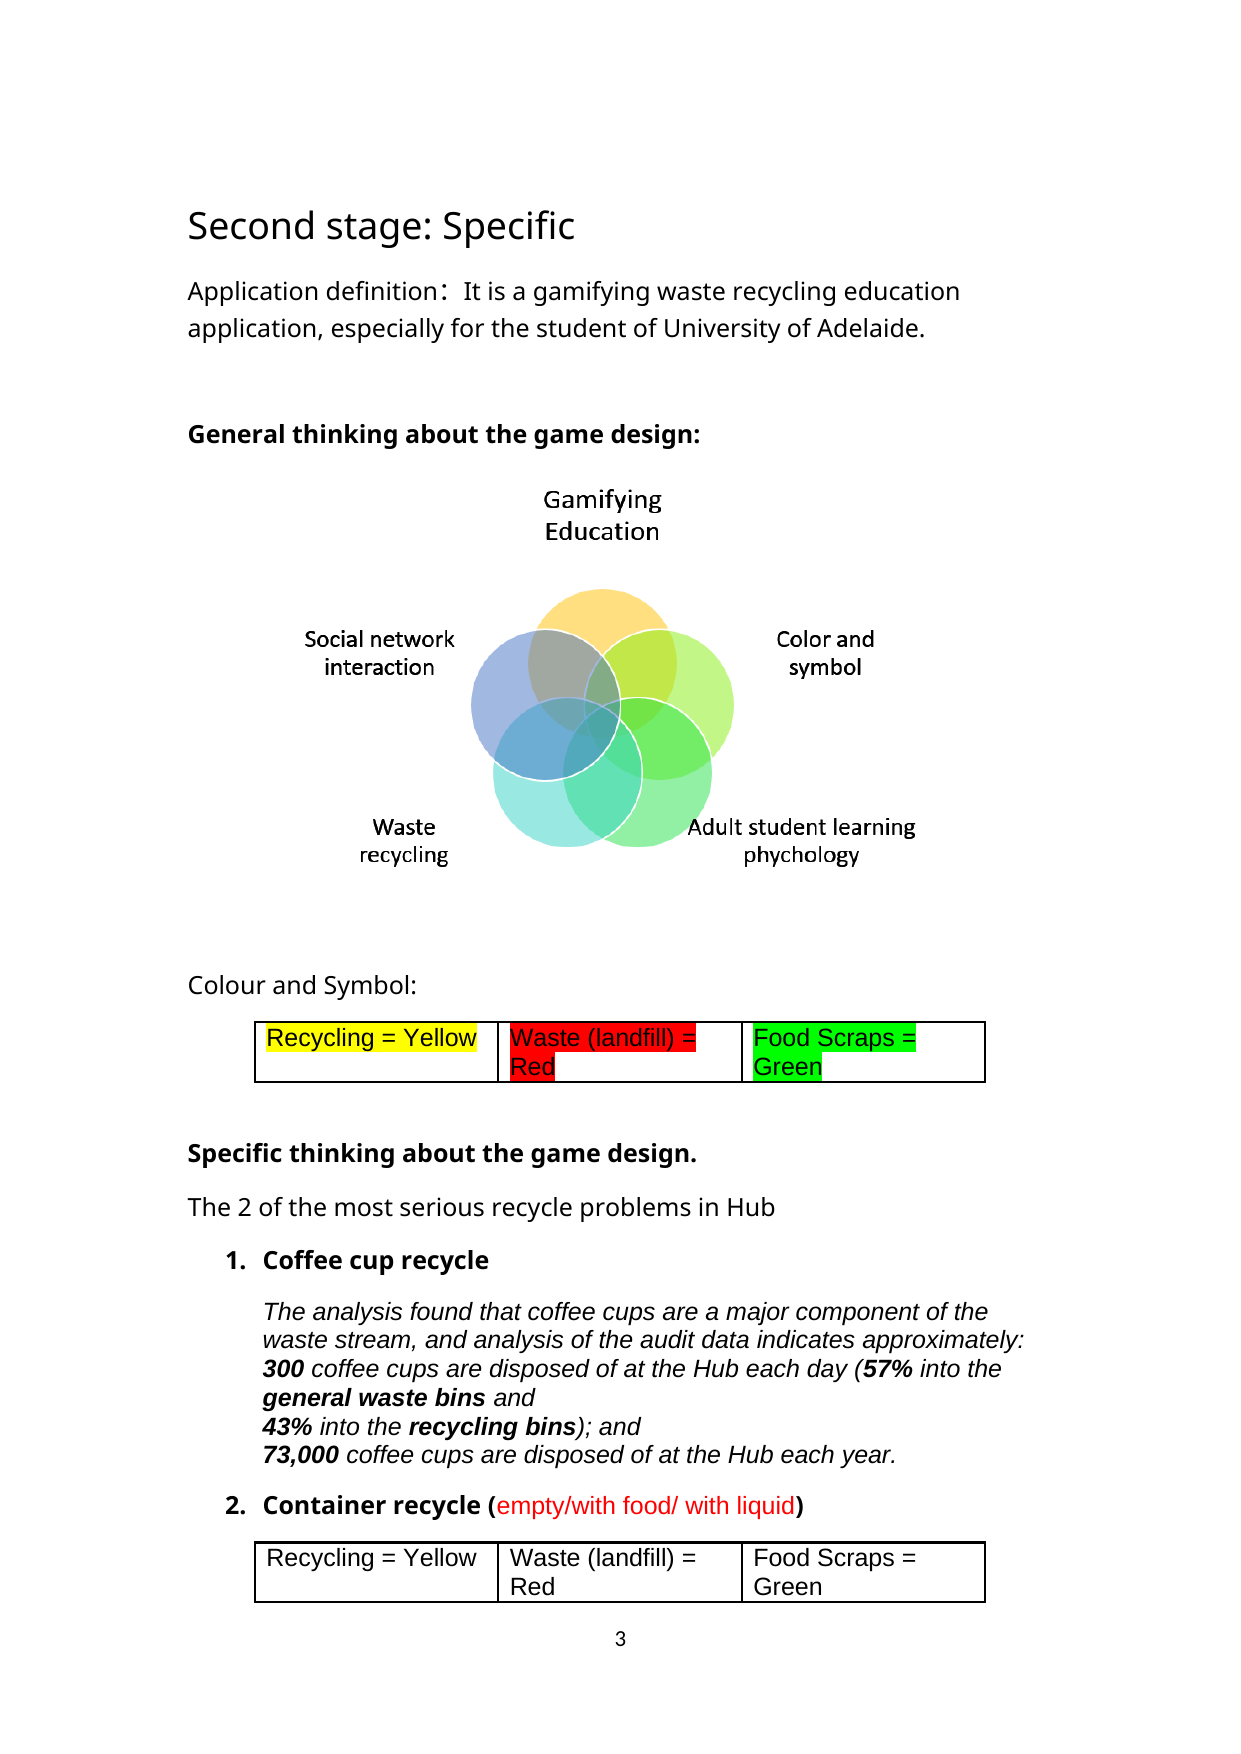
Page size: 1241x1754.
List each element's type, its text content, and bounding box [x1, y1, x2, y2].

text Colour and Symbol: [187, 968, 1053, 1002]
text General thinking about the game design: [187, 417, 1053, 451]
text Application definition：It is a gamifying waste recycling education application, especially for the student of University of Adelaide. [187, 271, 1053, 344]
text Second stage: Specific [187, 199, 1053, 251]
list Container recycle (empty/with food/ with liquid) [225, 1488, 1053, 1522]
table_header Food Scraps = Green [743, 1544, 984, 1601]
table_header Recycling = Yellow [256, 1544, 497, 1601]
picture [292, 470, 948, 896]
text 73,000 coffee cups are disposed of at the Hub each year. [262, 1440, 1053, 1469]
table_header Recycling = Yellow [256, 1023, 497, 1081]
table_header Waste (landfill) = Red [555, 1023, 741, 1081]
text 300 coffee cups are disposed of at the Hub each day (57% into the general waste bins and [262, 1354, 1053, 1411]
text 43% into the recycling bins); and [262, 1411, 1053, 1440]
list Coffee cup recycle [225, 1243, 1053, 1277]
text Specific thinking about the game design. [187, 1136, 1053, 1170]
text The analysis found that coffee cups are a major component of the waste stream, and analysis of the audit data indicates approximately: [262, 1296, 1053, 1354]
text The 2 of the most serious recycle problems in Hub [187, 1189, 1053, 1224]
table_header Waste (landfill) = Red [499, 1544, 741, 1601]
table_header Food Scraps = Green [822, 1023, 984, 1081]
